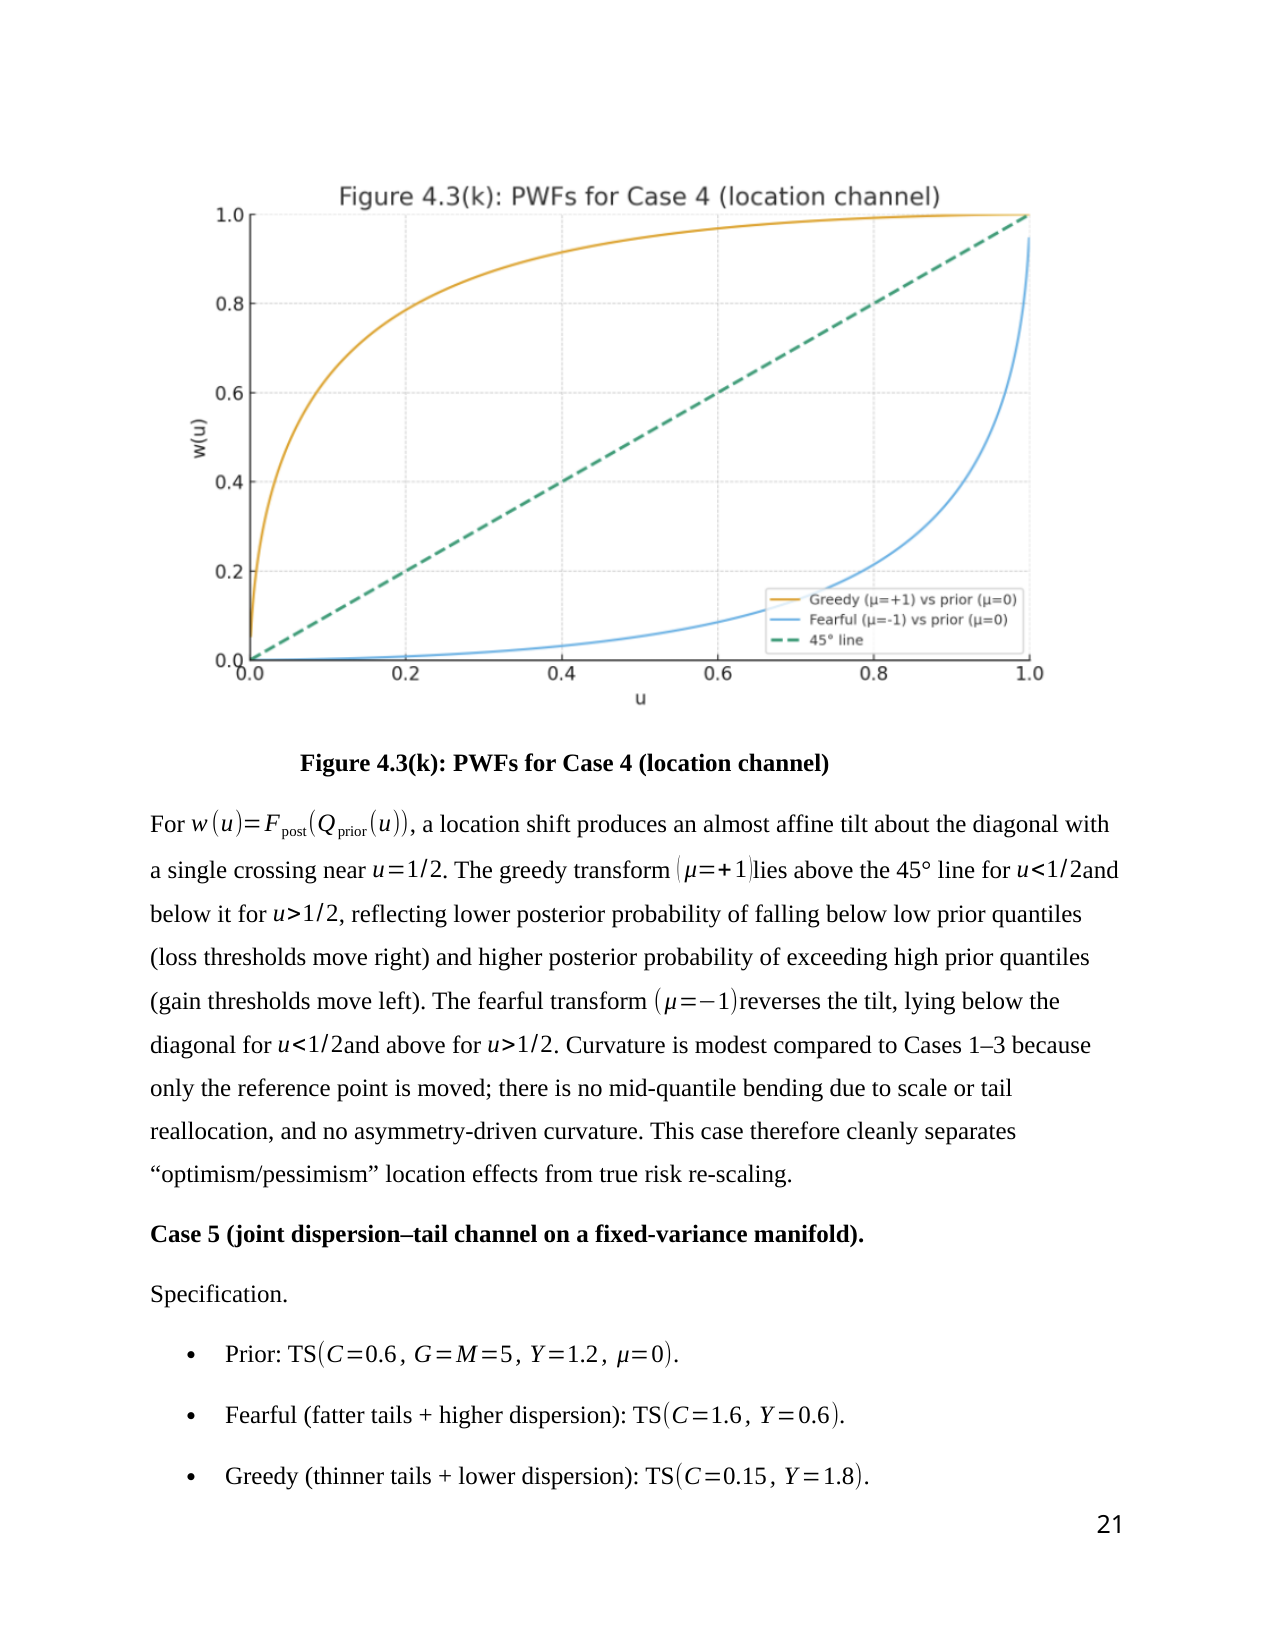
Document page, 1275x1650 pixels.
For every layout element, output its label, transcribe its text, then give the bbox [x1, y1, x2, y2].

text Specification. [150, 1279, 1125, 1308]
picture [150, 150, 1125, 715]
text For , a location shift produces an almost affine tilt about the diagonal with a single crossing near . The greedy transform lies above the 45° line for and below it for , reflecting lower posterior probability of falling below low prior quantiles (loss thresholds move right) and higher posterior probability of exceeding high prior quantiles (gain thresholds move left). The fearful transform reverses the tilt, lying below the diagonal for and above for . Curvature is modest compared to Cases 1–3 because only the reference point is moved; there is no mid-quantile bending due to scale or tail reallocation, and no asymmetry-driven curvature. This case therefore cleanly separates “optimism/pessimism” location effects from true risk re-scaling. [150, 808, 1125, 1188]
list Greedy (thinner tails + lower dispersion): TS. [187, 1461, 1125, 1491]
list Fearful (fatter tails + higher dispersion): TS. [187, 1400, 1125, 1430]
text Case 5 (joint dispersion–tail channel on a fixed-variance manifold). [150, 1219, 1125, 1248]
text Figure 4.3(k): PWFs for Case 4 (location channel) [225, 748, 1125, 777]
list Prior: TS. [187, 1339, 1125, 1369]
